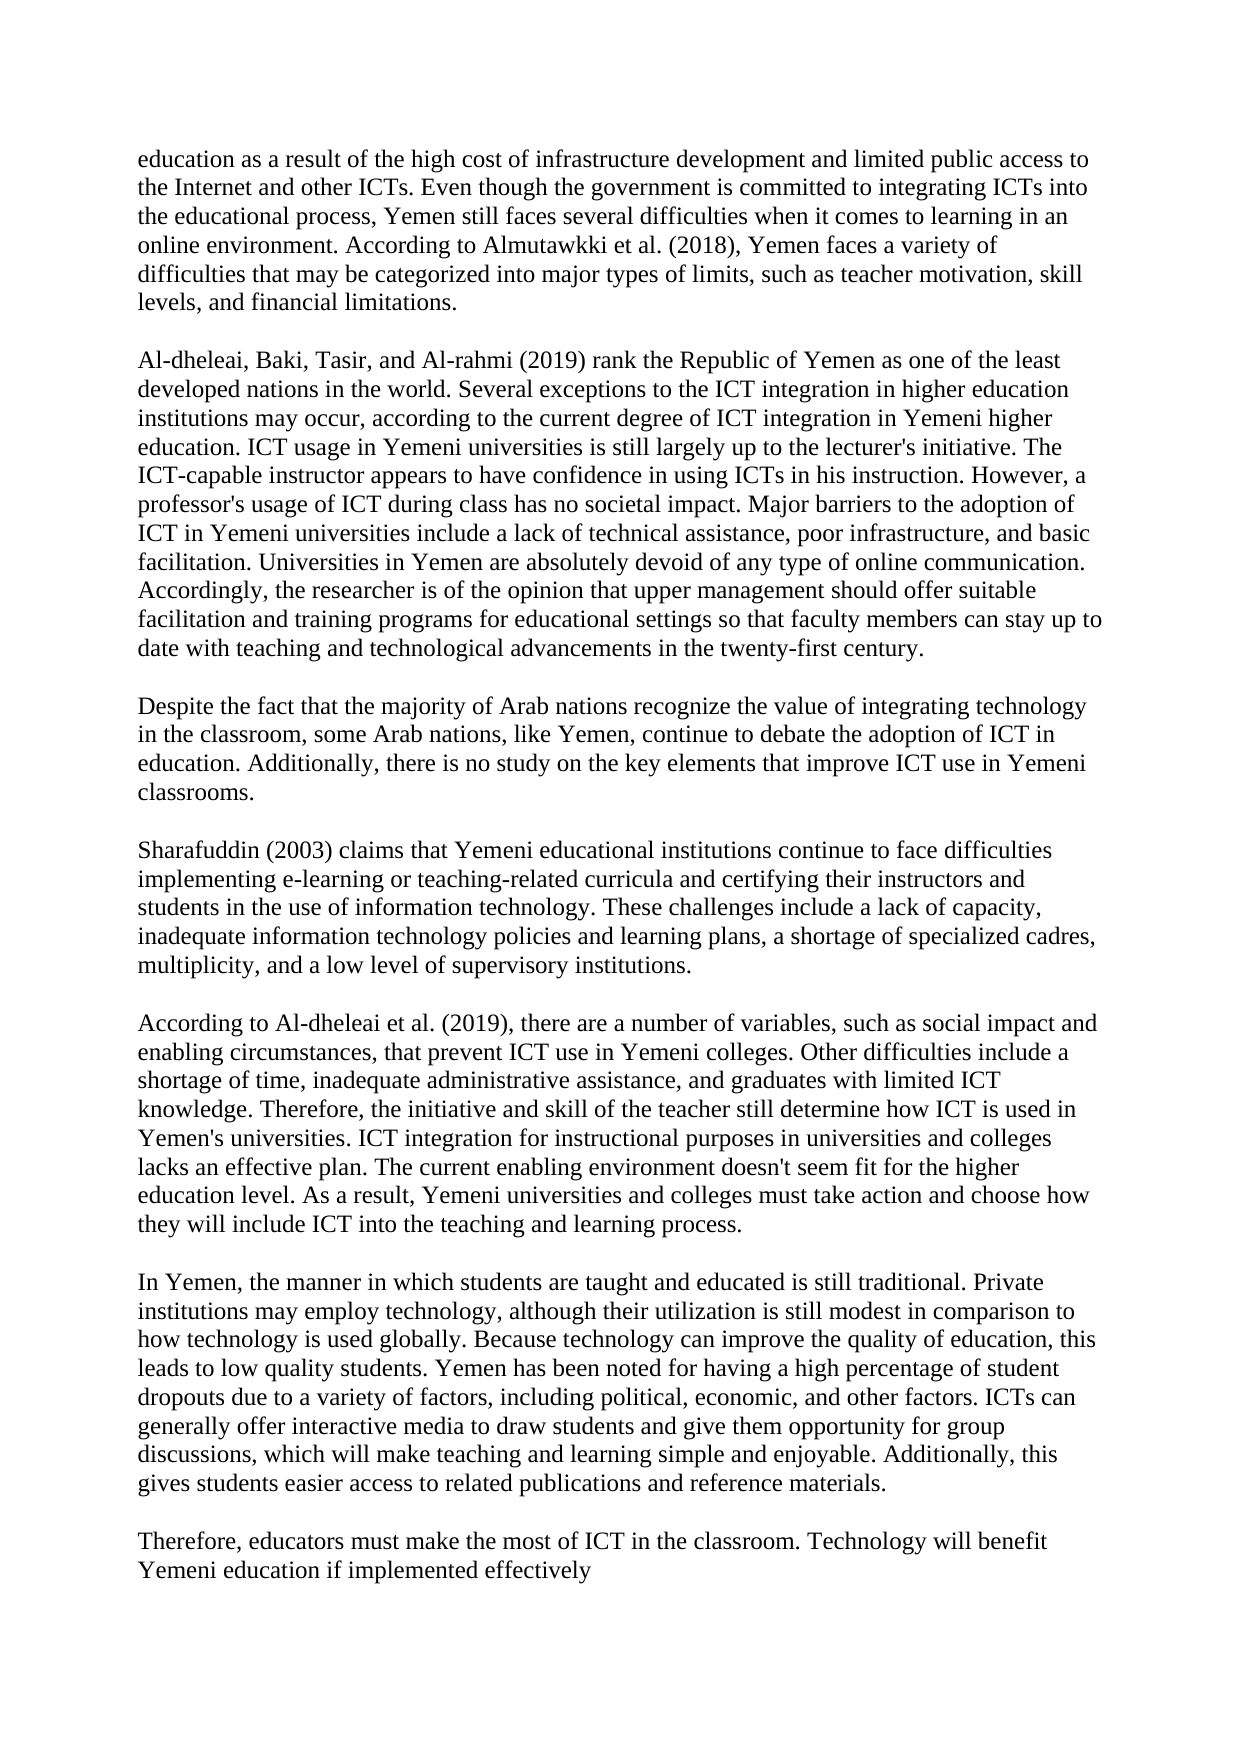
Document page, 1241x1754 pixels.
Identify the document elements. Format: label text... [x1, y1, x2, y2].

text According to Al-dheleai et al. (2019), there are a number of variables, such as social impact and enabling circumstances, that prevent ICT use in Yemeni colleges. Other difficulties include a shortage of time, inadequate administrative assistance, and graduates with limited ICT knowledge. Therefore, the initiative and skill of the teacher still determine how ICT is used in Yemen's universities. ICT integration for instructional purposes in universities and colleges lacks an effective plan. The current enabling environment doesn't seem fit for the higher education level. As a result, Yemeni universities and colleges must take action and choose how they will include ICT into the teaching and learning process. [137, 1008, 1103, 1238]
text In Yemen, the manner in which students are taught and educated is still traditional. Private institutions may employ technology, although their utilization is still modest in comparison to how technology is used globally. Because technology can improve the quality of education, this leads to low quality students. Yemen has been noted for having a high percentage of student dropouts due to a variety of factors, including political, economic, and other factors. ICTs can generally offer interactive media to draw students and give them opportunity for group discussions, which will make teaching and learning simple and enjoyable. Additionally, this gives students easier access to related publications and reference materials. [137, 1267, 1103, 1497]
text Al-dheleai, Baki, Tasir, and Al-rahmi (2019) rank the Republic of Yemen as one of the least developed nations in the world. Several exceptions to the ICT integration in higher education institutions may occur, according to the current degree of ICT integration in Yemeni higher education. ICT usage in Yemeni universities is still largely up to the lecturer's initiative. The ICT-capable instructor appears to have confidence in using ICTs in his instruction. However, a professor's usage of ICT during class has no societal impact. Major barriers to the adoption of ICT in Yemeni universities include a lack of technical assistance, poor infrastructure, and basic facilitation. Universities in Yemen are absolutely devoid of any type of online communication. Accordingly, the researcher is of the opinion that upper management should offer suitable facilitation and training programs for educational settings so that faculty members can stay up to date with teaching and technological advancements in the twenty-first century. [137, 345, 1103, 662]
text Therefore, educators must make the most of ICT in the classroom. Technology will benefit Yemeni education if implemented effectively [137, 1526, 1103, 1584]
text Sharafuddin (2003) claims that Yemeni educational institutions continue to face difficulties implementing e-learning or teaching-related curricula and certifying their instructors and students in the use of information technology. These challenges include a lack of capacity, inadequate information technology policies and learning plans, a shortage of specialized cadres, multiplicity, and a low level of supervisory institutions. [137, 835, 1103, 979]
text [137, 144, 1103, 316]
text Despite the fact that the majority of Arab nations recognize the value of integrating technology in the classroom, some Arab nations, like Yemen, continue to debate the adoption of ICT in education. Additionally, there is no study on the key elements that improve ICT use in Yemeni classrooms. [137, 691, 1103, 806]
